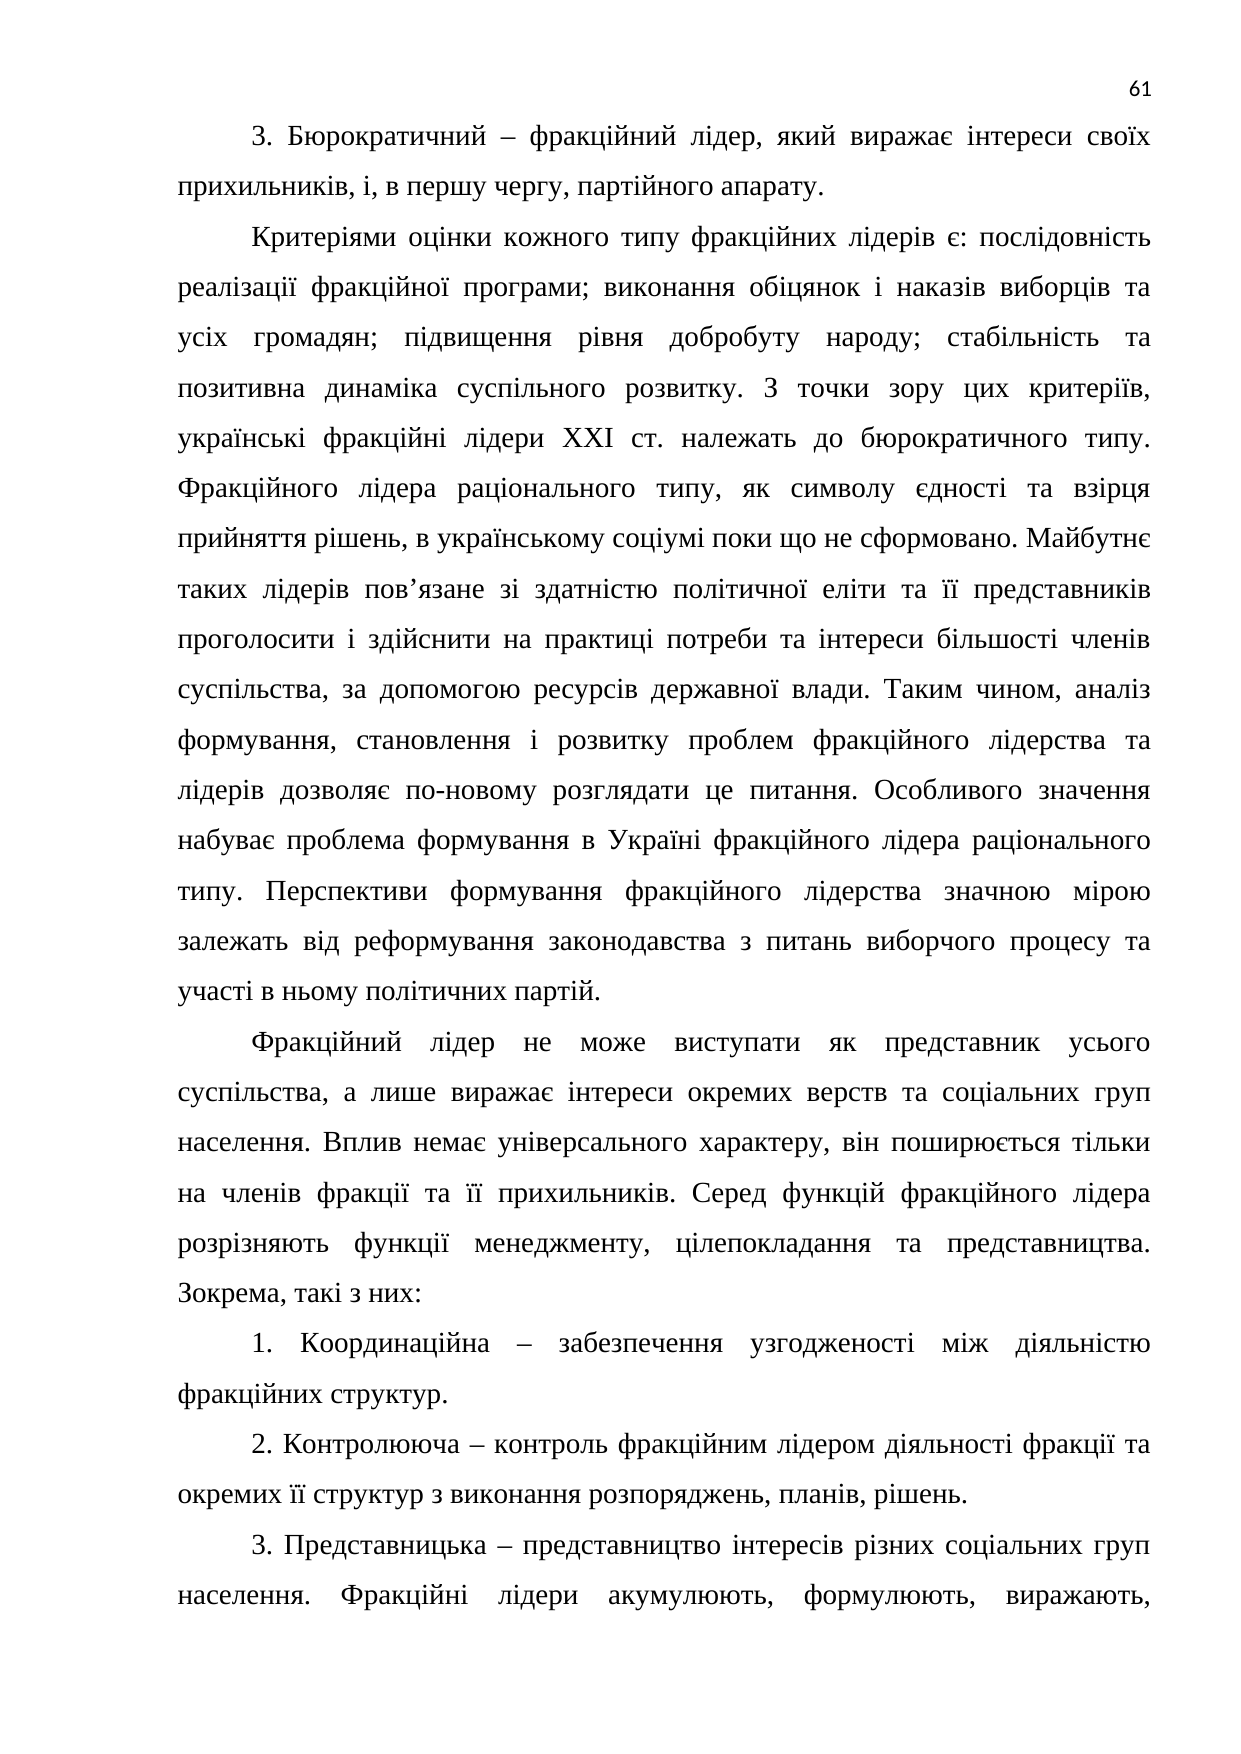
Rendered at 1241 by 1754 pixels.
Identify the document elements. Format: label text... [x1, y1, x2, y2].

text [177, 1527, 1152, 1611]
text 2. Контролююча – контроль фракційним лідером діяльності фракції та окремих її структур з виконання розпоряджень, планів, рішень. [177, 1426, 1152, 1510]
text 3. Бюрократичний – фракційний лідер, який виражає інтереси своїх прихильників, і, в першу чергу, партійного апарату. [177, 118, 1152, 202]
text Критеріями оцінки кожного типу фракційних лідерів є: послідовність реалізації фракційної програми; виконання обіцянок і наказів виборців та усіх громадян; підвищення рівня добробуту народу; стабільність та позитивна динаміка суспільного розвитку. З точки зору цих критеріїв, українські фракційні лідери ХХІ ст. належать до бюрократичного типу. Фракційного лідера раціонального типу, як символу єдності та взірця прийняття рішень, в українському соціумі поки що не сформовано. Майбутнє таких лідерів пов’язане зі здатністю політичної еліти та її представників проголосити і здійснити на практиці потреби та інтереси більшості членів суспільства, за допомогою ресурсів державної влади. Таким чином, аналіз формування, становлення і розвитку проблем фракційного лідерства та лідерів дозволяє по-новому розглядати це питання. Особливого значення набуває проблема формування в Україні фракційного лідера раціонального типу. Перспективи формування фракційного лідерства значною мірою залежать від реформування законодавства з питань виборчого процесу та участі в ньому політичних партій. [177, 219, 1152, 1007]
text Фракційний лідер не може виступати як представник усього суспільства, а лише виражає інтереси окремих верств та соціальних груп населення. Вплив немає універсального характеру, він поширюється тільки на членів фракції та її прихильників. Серед функцій фракційного лідера розрізняють функції менеджменту, цілепокладання та представництва. Зокрема, такі з них: [177, 1024, 1152, 1309]
text 1. Координаційна – забезпечення узгодженості між діяльністю фракційних структур. [177, 1326, 1152, 1409]
